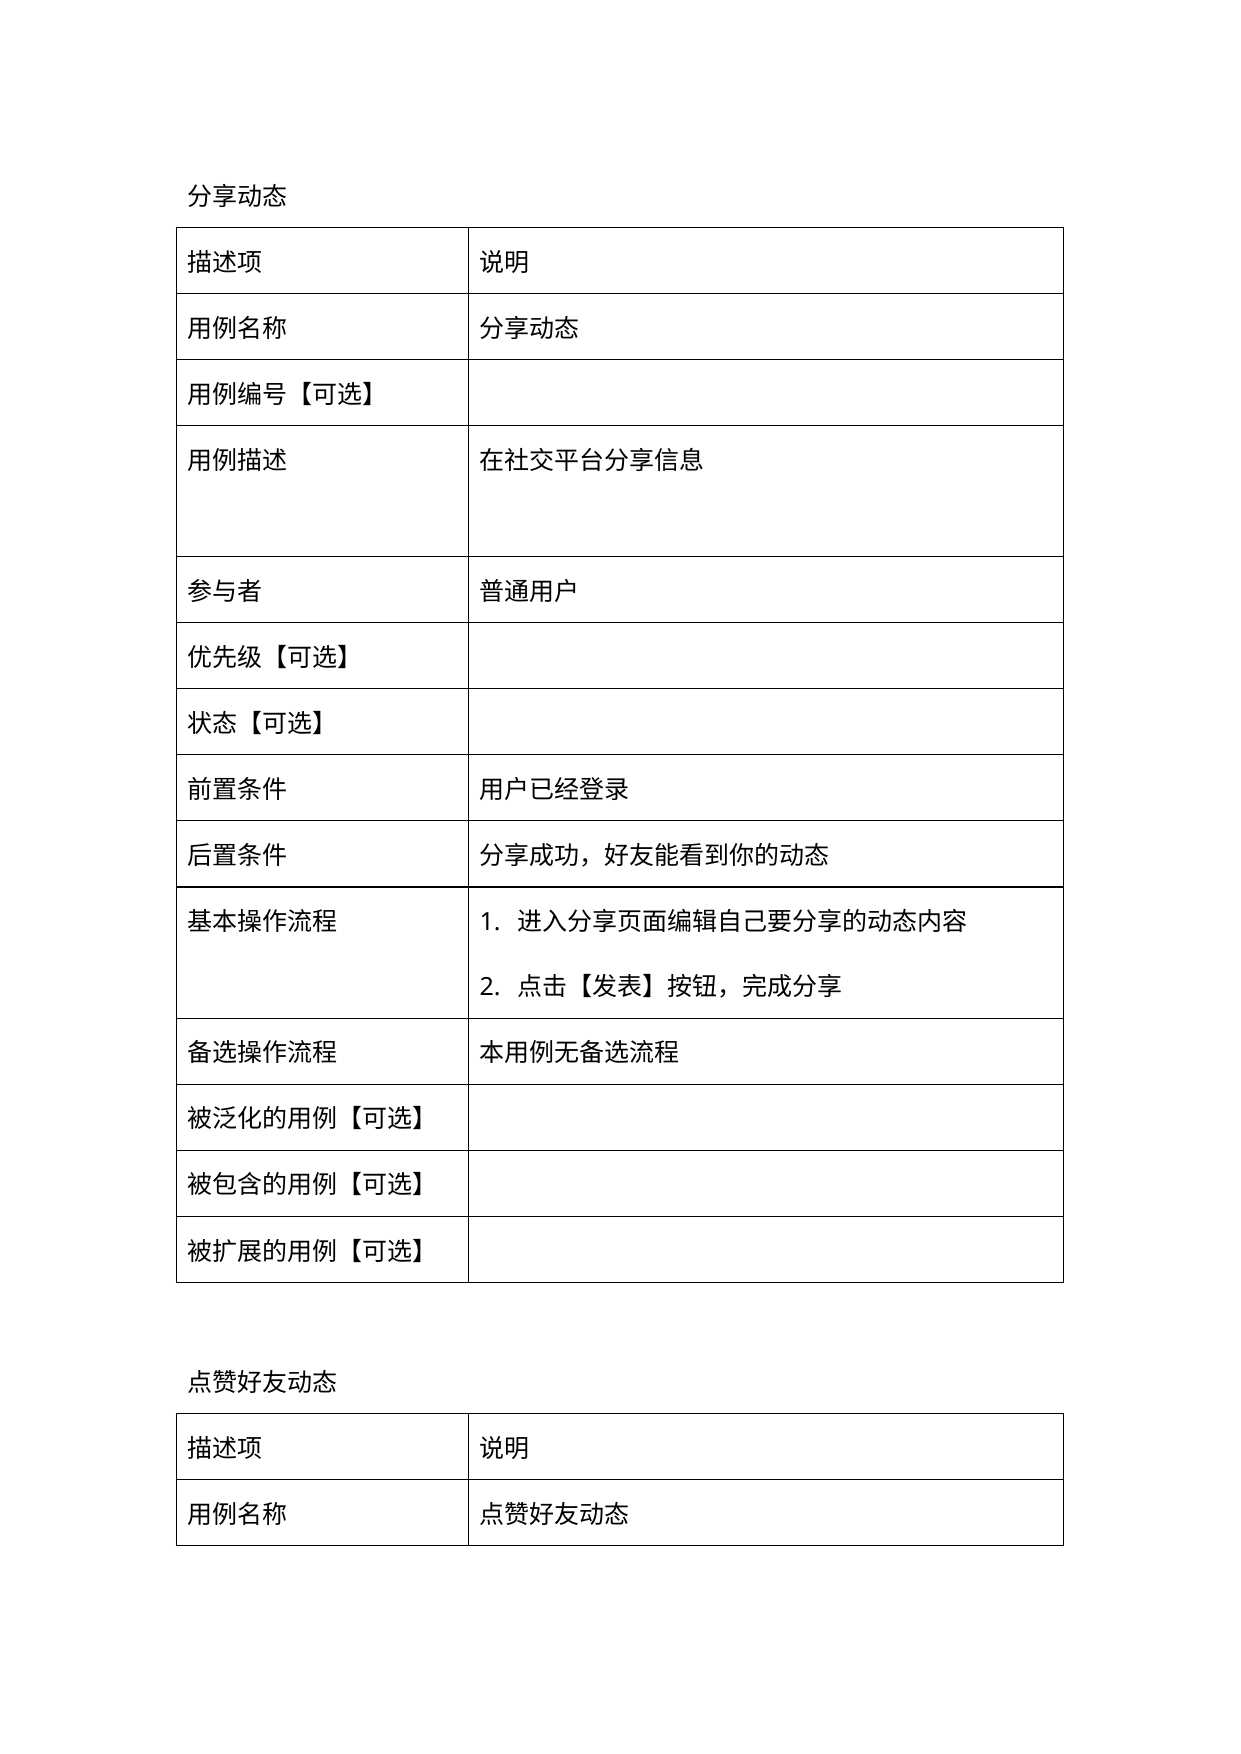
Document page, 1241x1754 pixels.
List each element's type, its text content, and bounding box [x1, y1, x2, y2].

table_cell 被包含的用例【可选】 [177, 1151, 468, 1216]
table_cell 被泛化的用例【可选】 [177, 1085, 468, 1149]
table_cell 用例描述 [177, 426, 468, 556]
table_header 说明 [469, 1414, 1063, 1479]
text 分享动态 [187, 162, 1053, 227]
table_cell [469, 689, 1063, 754]
table_cell [469, 623, 1063, 688]
table_cell 分享成功，好友能看到你的动态 [469, 821, 1063, 886]
table_cell 基本操作流程 [177, 888, 468, 1017]
table_cell [469, 1217, 1063, 1282]
table_header 描述项 [177, 228, 468, 293]
table_cell 后置条件 [177, 821, 468, 886]
table_cell 点赞好友动态 [469, 1480, 1063, 1545]
table_cell 用例编号【可选】 [177, 360, 468, 425]
table_cell 状态【可选】 [177, 689, 468, 754]
table_cell [469, 1085, 1063, 1149]
table_cell 进入分享页面编辑自己要分享的动态内容 点击【发表】按钮，完成分享 [469, 888, 1063, 1017]
table_cell 前置条件 [177, 755, 468, 820]
table_header 描述项 [177, 1414, 468, 1479]
table_cell 分享动态 [469, 294, 1063, 359]
table_cell 用例名称 [177, 294, 468, 359]
table_cell 优先级【可选】 [177, 623, 468, 688]
table_cell 参与者 [177, 557, 468, 622]
table_cell 用户已经登录 [469, 755, 1063, 820]
table_cell [469, 360, 1063, 425]
table_header 说明 [469, 228, 1063, 293]
table_cell 备选操作流程 [177, 1019, 468, 1083]
table_cell 用例名称 [177, 1480, 468, 1545]
table_cell 本用例无备选流程 [469, 1019, 1063, 1083]
table_cell 普通用户 [469, 557, 1063, 622]
table_cell 被扩展的用例【可选】 [177, 1217, 468, 1282]
table_cell [469, 1151, 1063, 1216]
table_cell 在社交平台分享信息 [469, 426, 1063, 556]
text 点赞好友动态 [187, 1348, 1053, 1413]
